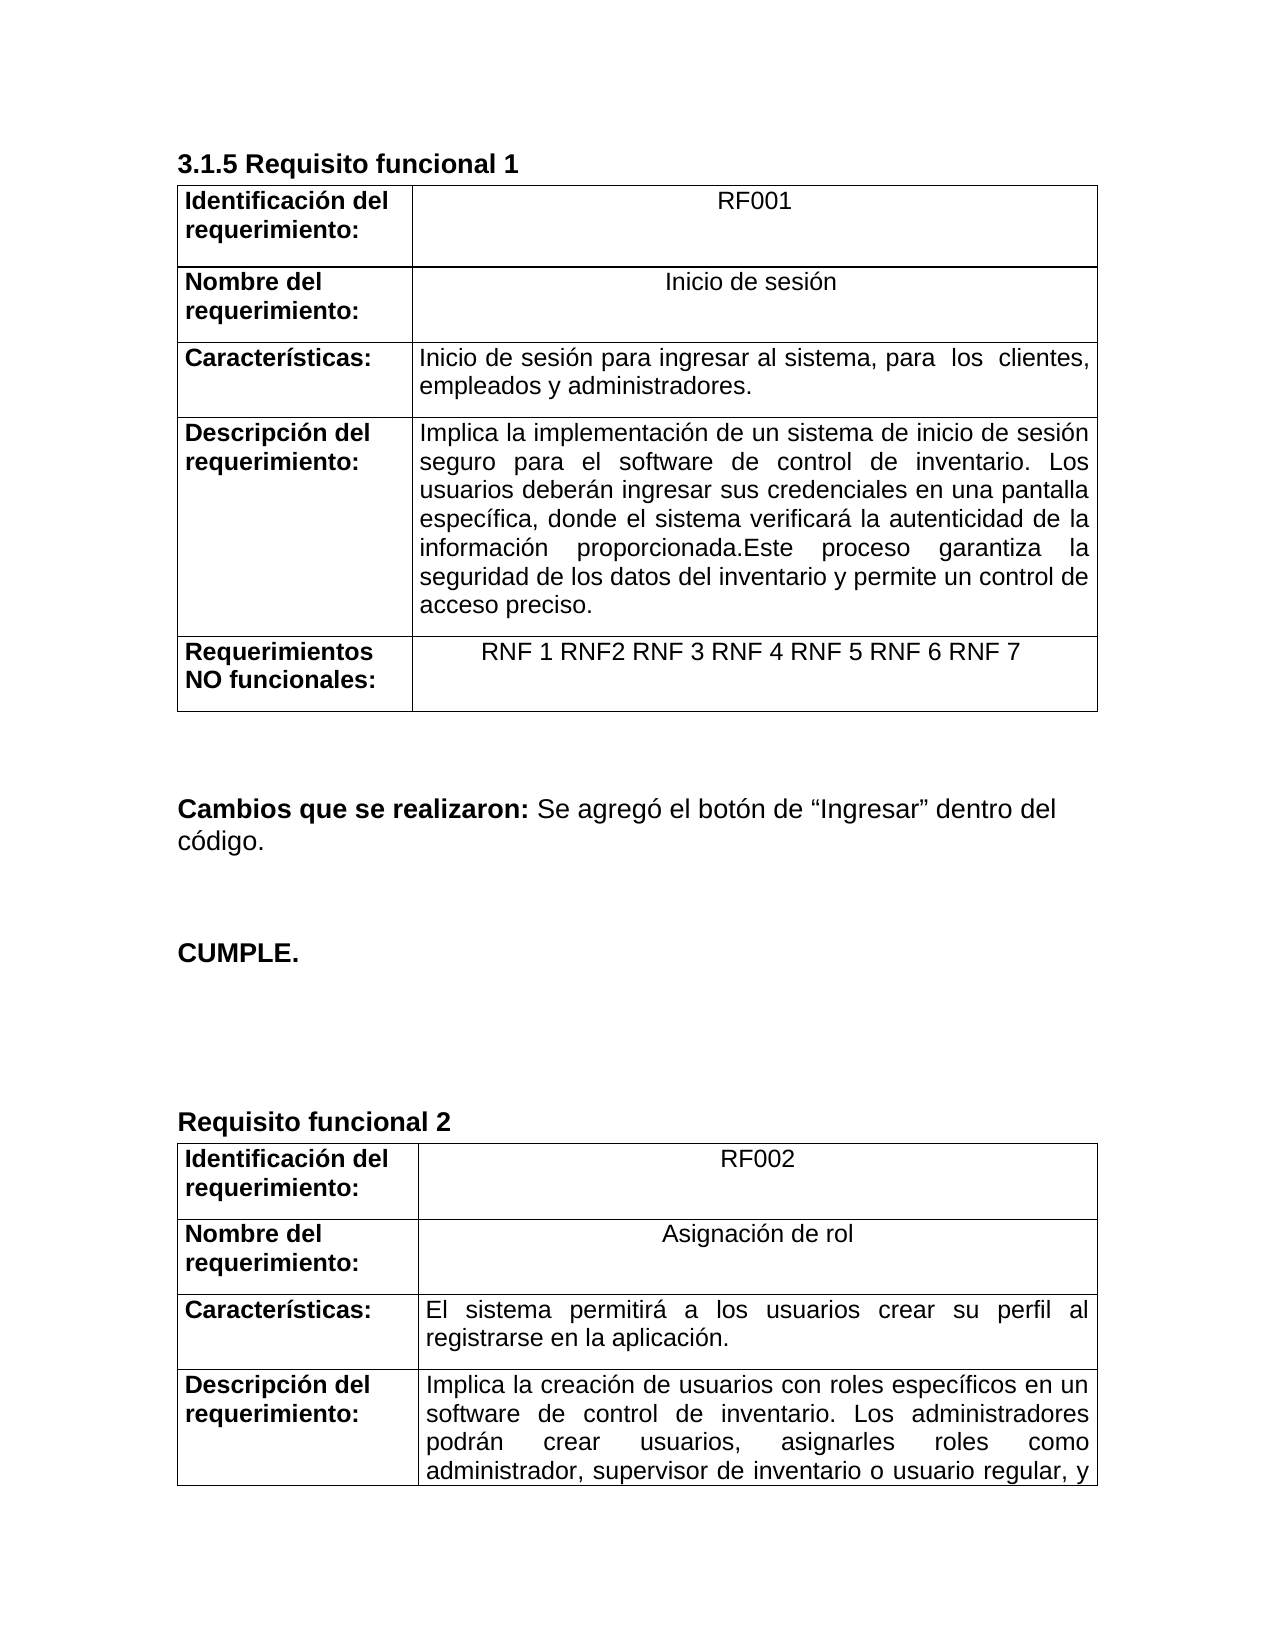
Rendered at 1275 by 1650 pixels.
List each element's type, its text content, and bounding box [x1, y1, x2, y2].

text 3.1.5 Requisito funcional 1 [177, 148, 1098, 179]
text CUMPLE. [177, 937, 1098, 968]
table_cell Nombre del requerimiento: [178, 1220, 418, 1294]
table_cell RNF 1 RNF2 RNF 3 RNF 4 RNF 5 RNF 6 RNF 7 [413, 637, 1097, 711]
table_header RF002 [419, 1144, 1097, 1218]
table_cell Características: [178, 1295, 418, 1369]
table_cell El sistema permitirá a los usuarios crear su perfil al registrarse en la aplicación. [419, 1295, 1097, 1369]
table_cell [419, 1370, 1097, 1485]
table_cell Inicio de sesión para ingresar al sistema, para los clientes, empleados y administradores. [413, 343, 1097, 417]
table_header RF001 [413, 186, 1097, 266]
text Requisito funcional 2 [177, 1106, 1098, 1137]
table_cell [178, 1370, 418, 1485]
text Cambios que se realizaron: Se agregó el botón de “Ingresar” dentro del código. [177, 793, 1098, 856]
table_header Identificación del requerimiento: [178, 186, 412, 266]
table_cell Asignación de rol [419, 1220, 1097, 1294]
table_cell Características: [178, 343, 412, 417]
table_cell Descripción del requerimiento: [178, 418, 412, 636]
table_cell Requerimientos NO funcionales: [178, 637, 412, 711]
table_header Identificación del requerimiento: [178, 1144, 418, 1218]
table_cell Nombre del requerimiento: [178, 268, 412, 342]
table_cell Implica la implementación de un sistema de inicio de sesión seguro para el software de control de inventario. Los usuarios deberán ingresar sus credenciales en una pantalla específica, donde el sistema verificará la autenticidad de la información proporcionada.Este proceso garantiza la seguridad de los datos del inventario y permite un control de acceso preciso. [413, 418, 1097, 636]
table_cell Inicio de sesión [413, 268, 1097, 342]
